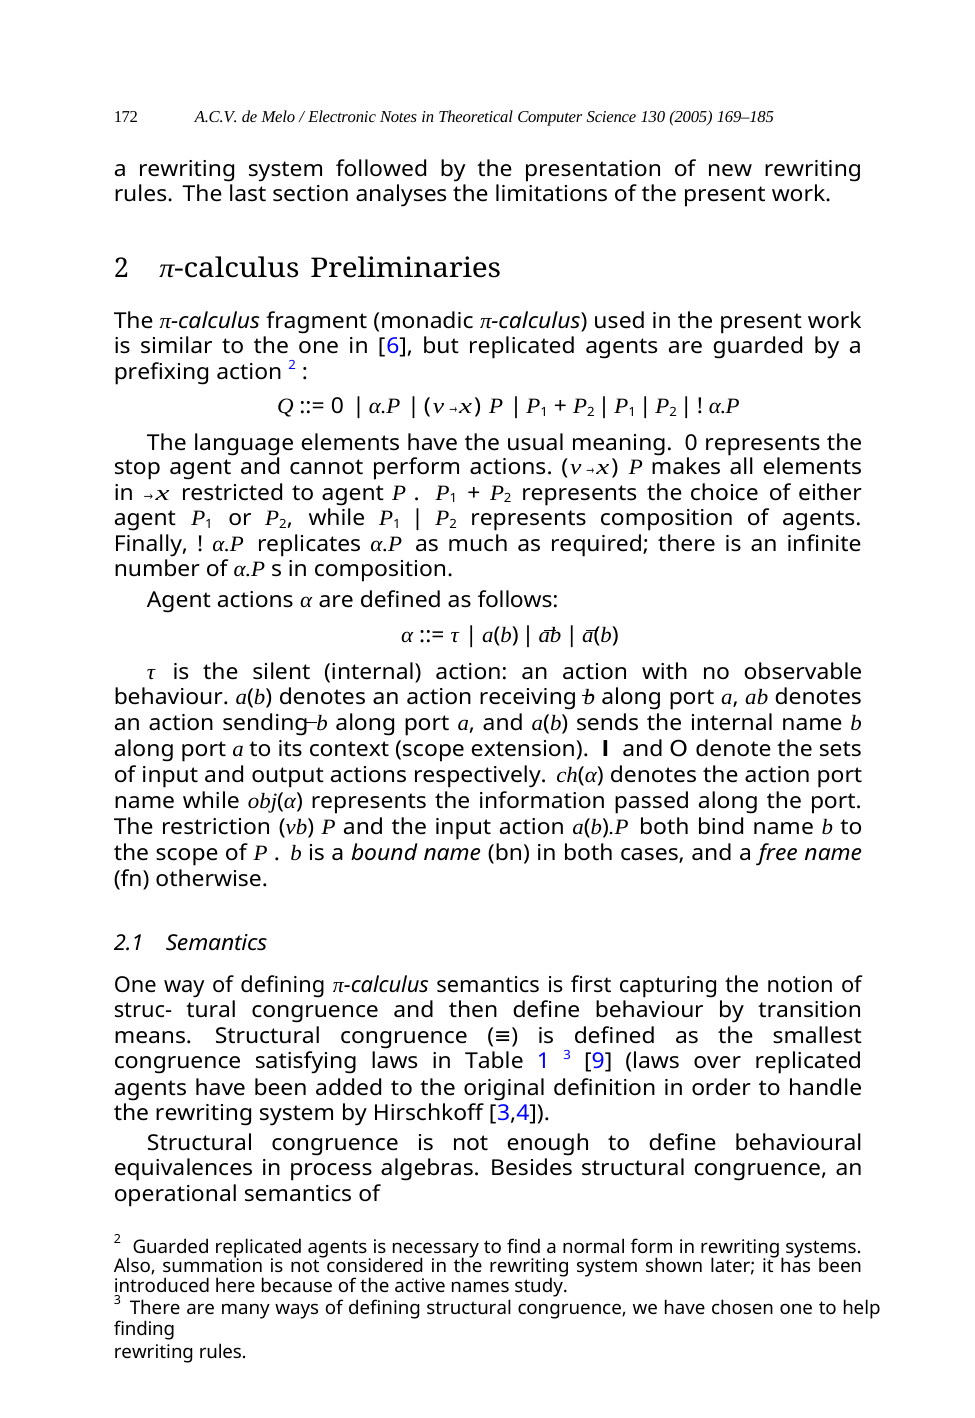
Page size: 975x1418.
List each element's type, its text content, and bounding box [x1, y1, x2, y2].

text Agent actions α are defined as follows: [147, 583, 881, 614]
text Q ::= 0 | α.P | (ν→x) P | P1 + P2 | P1 | P2 | ! α.P [135, 390, 881, 420]
text a rewriting system followed by the presentation of new rewriting rules. The last section analyses the limitations of the present work. [113, 156, 862, 208]
text The π-calculus fragment (monadic π-calculus) used in the present work is similar to the one in [6], but replicated agents are guarded by a prefixing action 2 : [113, 307, 862, 386]
text One way of defining π-calculus semantics is first capturing the notion of struc- tural congruence and then define behaviour by transition means. Structural congruence (≡) is defined as the smallest congruence satisfying laws in Table 1 3 [9] (laws over replicated agents have been added to the original definition in order to handle the rewriting system by Hirschkoff [3,4]). [113, 972, 862, 1127]
text τ is the silent (internal) action: an action with no observable behaviour. a(b) denotes an action receiving b along port a, ab denotes an action sending b along port a, and a(b) sends the internal name b along port a to its context (scope extension). I and O denote the sets of input and output actions respectively. ch(α) denotes the action port name while obj(α) represents the information passed along the port. The restriction (νb) P and the input action a(b).P both bind name b to the scope of P . b is a bound name (bn) in both cases, and a free name (fn) otherwise. [113, 659, 862, 892]
text α ::= τ | a(b) | ab | a(b) [138, 619, 881, 649]
text 3 There are many ways of defining structural congruence, we have chosen one to help finding [113, 1298, 881, 1339]
text Structural congruence is not enough to define behavioural equivalences in process algebras. Besides structural congruence, an operational semantics of [113, 1129, 862, 1208]
list Semantics [113, 927, 881, 956]
text The language elements have the usual meaning. 0 represents the stop agent and cannot perform actions. (ν→x) P makes all elements in →x restricted to agent P . P1 + P2 represents the choice of either agent P1 or P2, while P1 | P2 represents composition of agents. Finally, ! α.P replicates α.P as much as required; there is an infinite number of α.P s in composition. [113, 429, 862, 583]
text 2 Guarded replicated agents is necessary to find a normal form in rewriting systems. Also, summation is not considered in the rewriting system shown later; it has been introduced here because of the active names study. [113, 1236, 863, 1298]
text rewriting rules. [113, 1339, 881, 1363]
subtitle π-calculus Preliminaries [113, 248, 881, 285]
